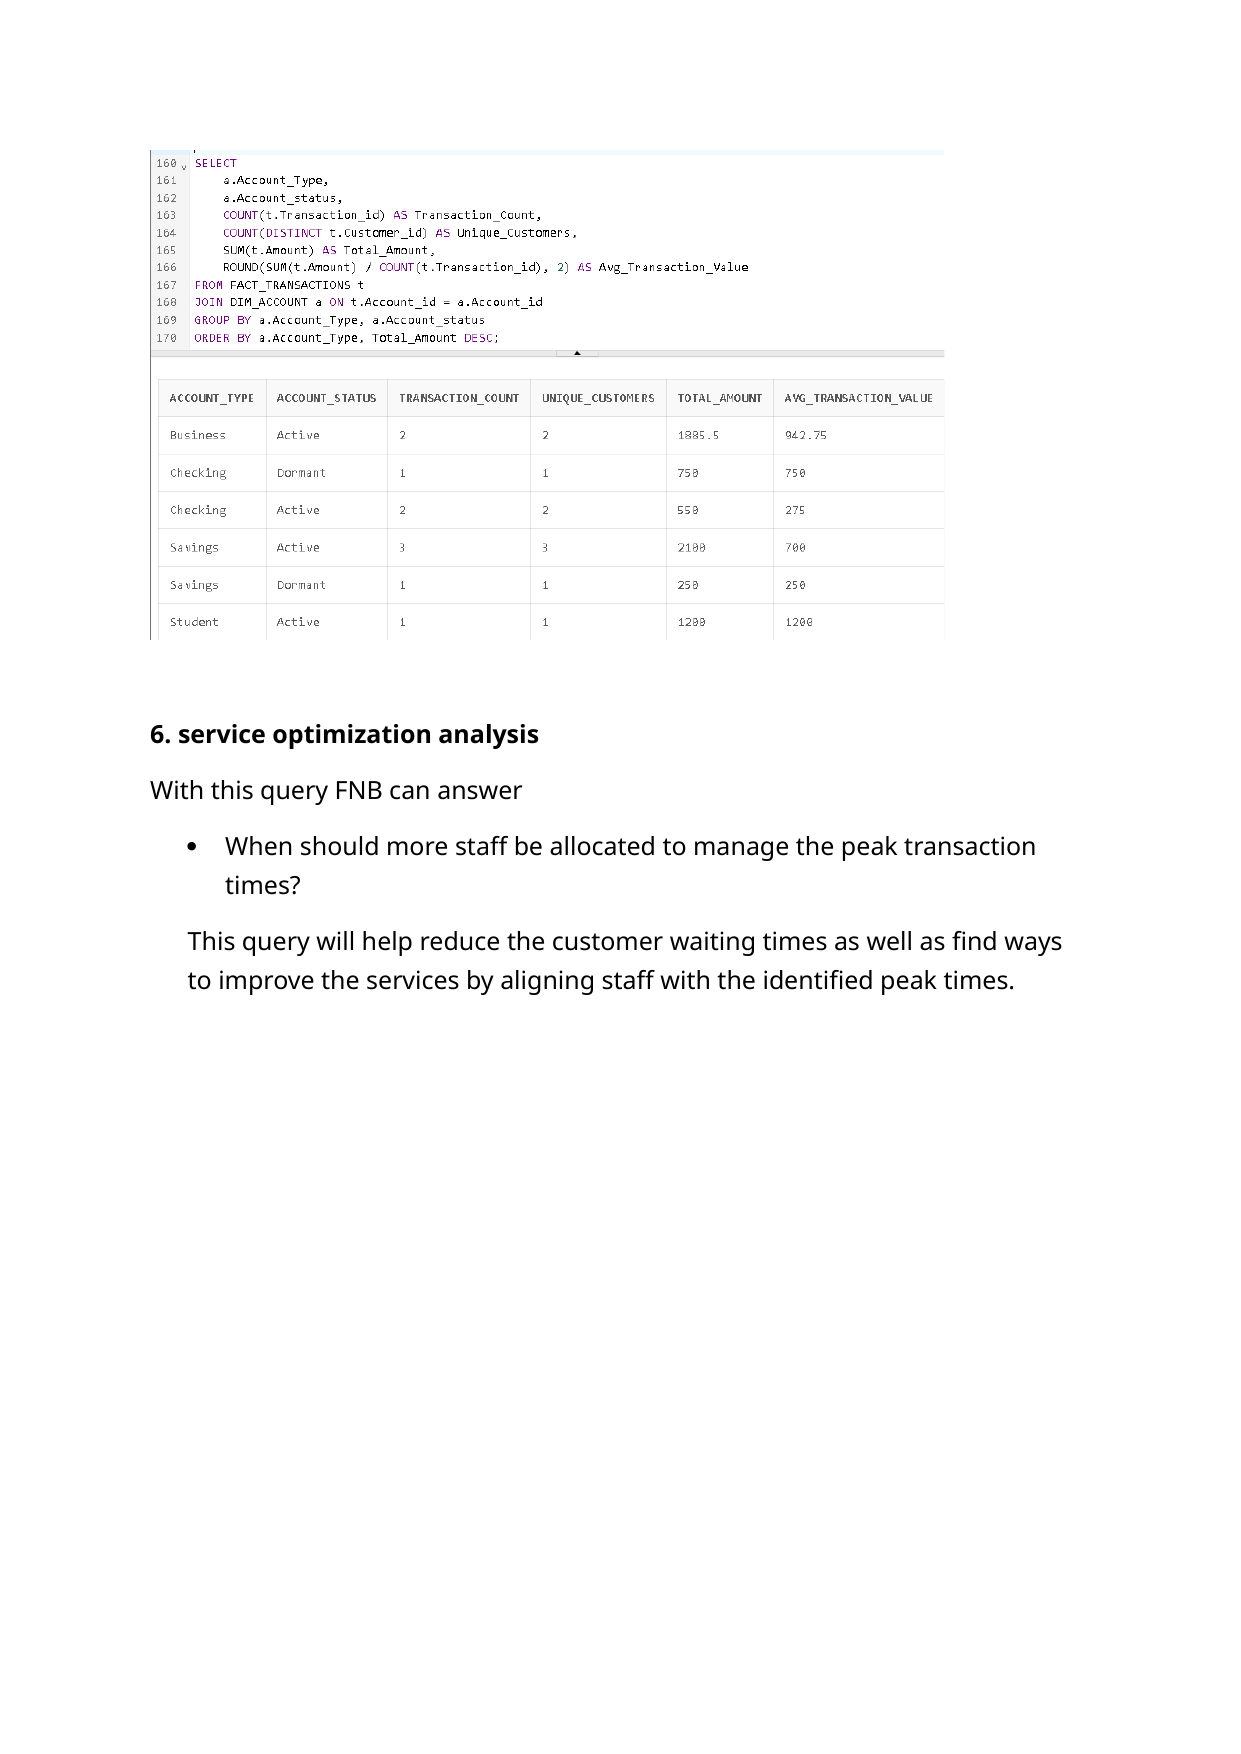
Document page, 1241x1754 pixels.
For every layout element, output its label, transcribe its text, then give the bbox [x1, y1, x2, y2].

text With this query FNB can answer [150, 773, 1090, 807]
list When should more staff be allocated to manage the peak transaction times? [187, 829, 1090, 902]
text 6. service optimization analysis [150, 717, 1090, 751]
text This query will help reduce the customer waiting times as well as find ways to improve the services by aligning staff with the identified peak times. [187, 924, 1090, 997]
picture [150, 150, 945, 640]
